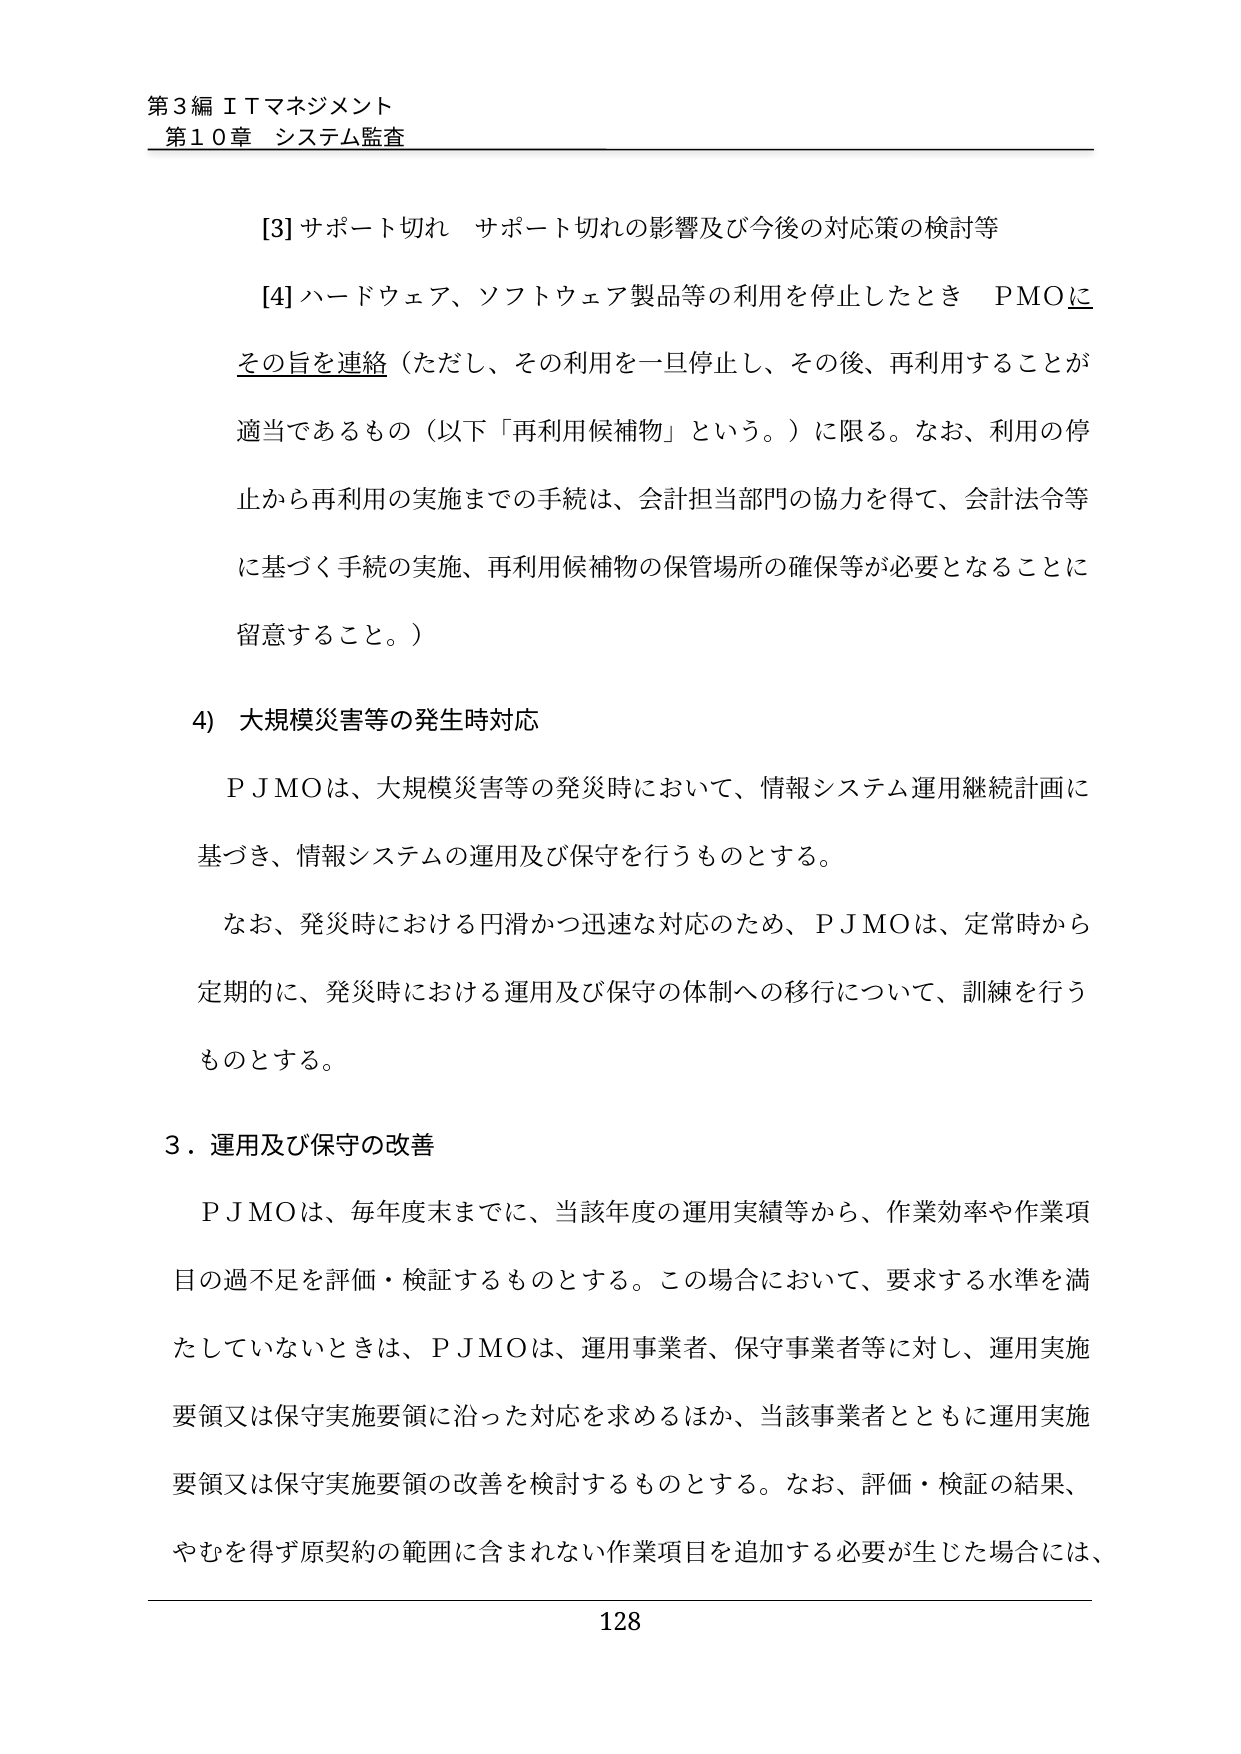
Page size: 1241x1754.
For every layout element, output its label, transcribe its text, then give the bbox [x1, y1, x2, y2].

subtitle 運用及び保守の改善 [160, 1109, 1092, 1177]
list サポート切れ サポート切れの影響及び今後の対応策の検討等 [236, 192, 1092, 260]
text なお、発災時における円滑かつ迅速な対応のため、ＰＪＭＯは、定常時から定期的に、発災時における運用及び保守の体制への移行について、訓練を行うものとする。 [198, 888, 1092, 1092]
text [172, 1177, 1092, 1585]
list ハードウェア、ソフトウェア製品等の利用を停止したとき ＰＭＯにその旨を連絡（ただし、その利用を一旦停止し、その後、再利用することが適当であるもの（以下「再利用候補物」という。）に限る。なお、利用の停止から再利用の実施までの手続は、会計担当部門の協力を得て、会計法令等に基づく手続の実施、再利用候補物の保管場所の確保等が必要となることに留意すること。） [236, 260, 1092, 668]
text ＰＪＭＯは、大規模災害等の発災時において、情報システム運用継続計画に基づき、情報システムの運用及び保守を行うものとする。 [198, 753, 1092, 888]
subtitle 大規模災害等の発生時対応 [192, 685, 1092, 753]
